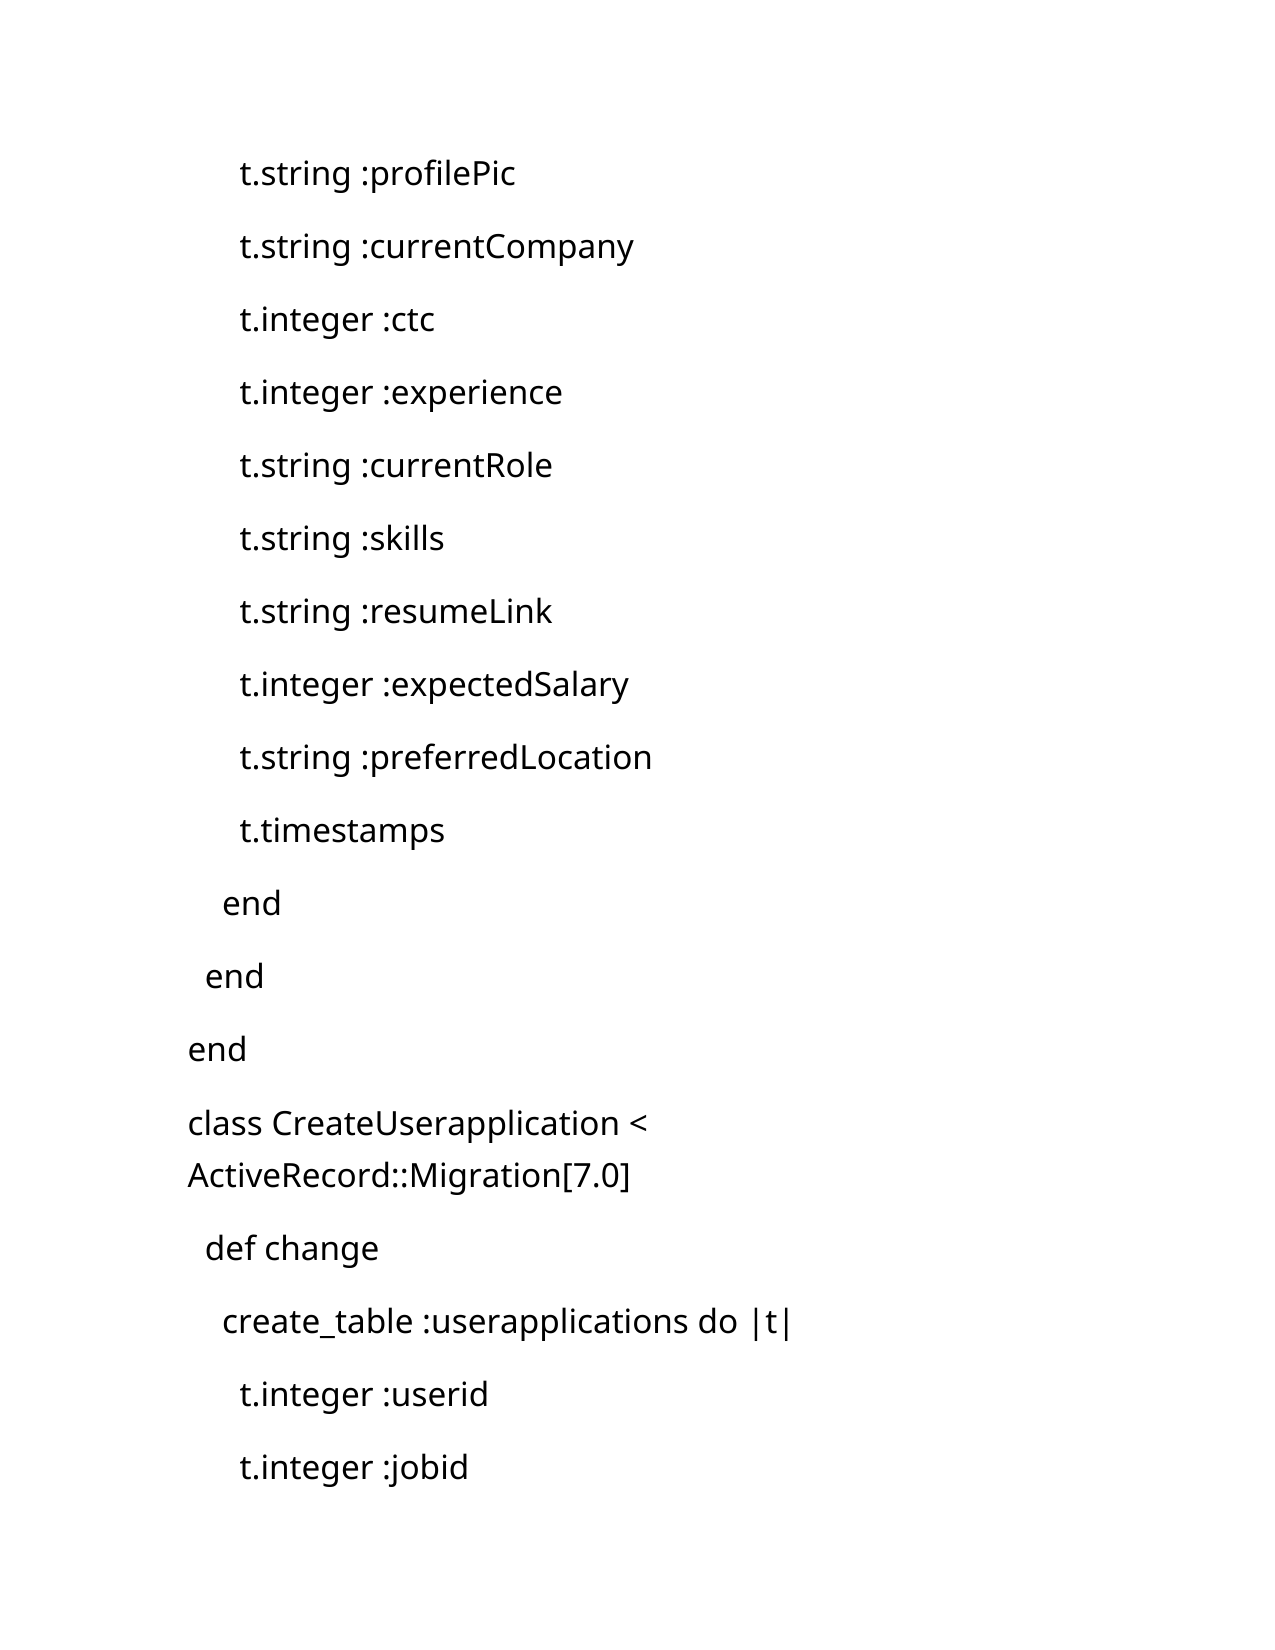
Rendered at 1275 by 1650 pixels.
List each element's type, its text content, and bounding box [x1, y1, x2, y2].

text t.string :profilePic [187, 150, 1087, 195]
text t.integer :experience [187, 369, 1087, 414]
text end [187, 880, 1087, 926]
text t.integer :jobid [187, 1443, 1087, 1489]
text t.string :currentRole [187, 442, 1087, 487]
text class CreateUserapplication < ActiveRecord::Migration[7.0] [187, 1099, 1087, 1197]
text t.string :resumeLink [187, 588, 1087, 633]
text end [187, 1026, 1087, 1072]
text t.integer :expectedSalary [187, 661, 1087, 707]
text t.integer :ctc [187, 296, 1087, 341]
text t.integer :userid [187, 1371, 1087, 1416]
text def change [187, 1224, 1087, 1270]
text t.string :skills [187, 515, 1087, 561]
text t.timestamps [187, 807, 1087, 853]
text end [187, 953, 1087, 999]
text create_table :userapplications do |t| [187, 1297, 1087, 1343]
text t.string :currentCompany [187, 223, 1087, 268]
text t.string :preferredLocation [187, 734, 1087, 779]
